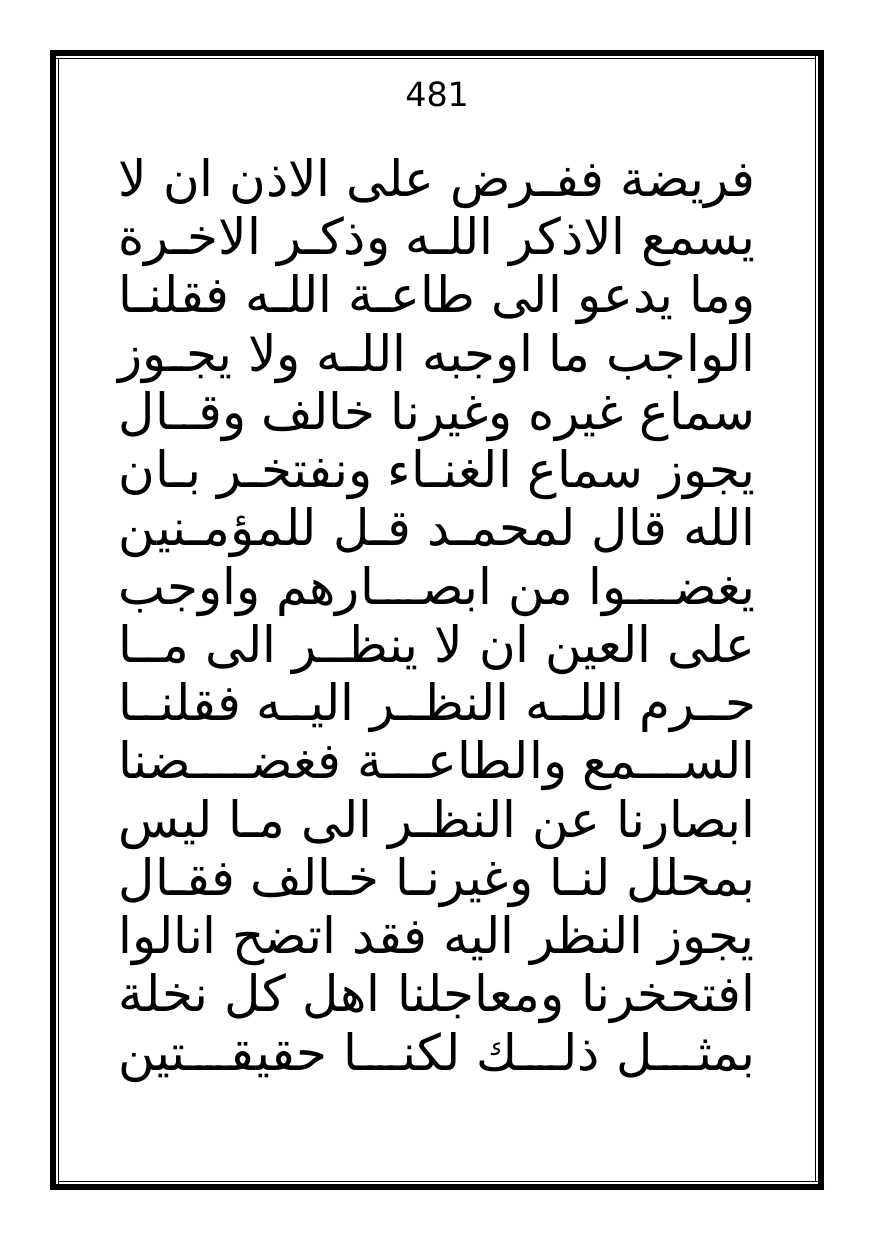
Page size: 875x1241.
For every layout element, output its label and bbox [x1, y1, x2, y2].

text [118, 150, 756, 1082]
